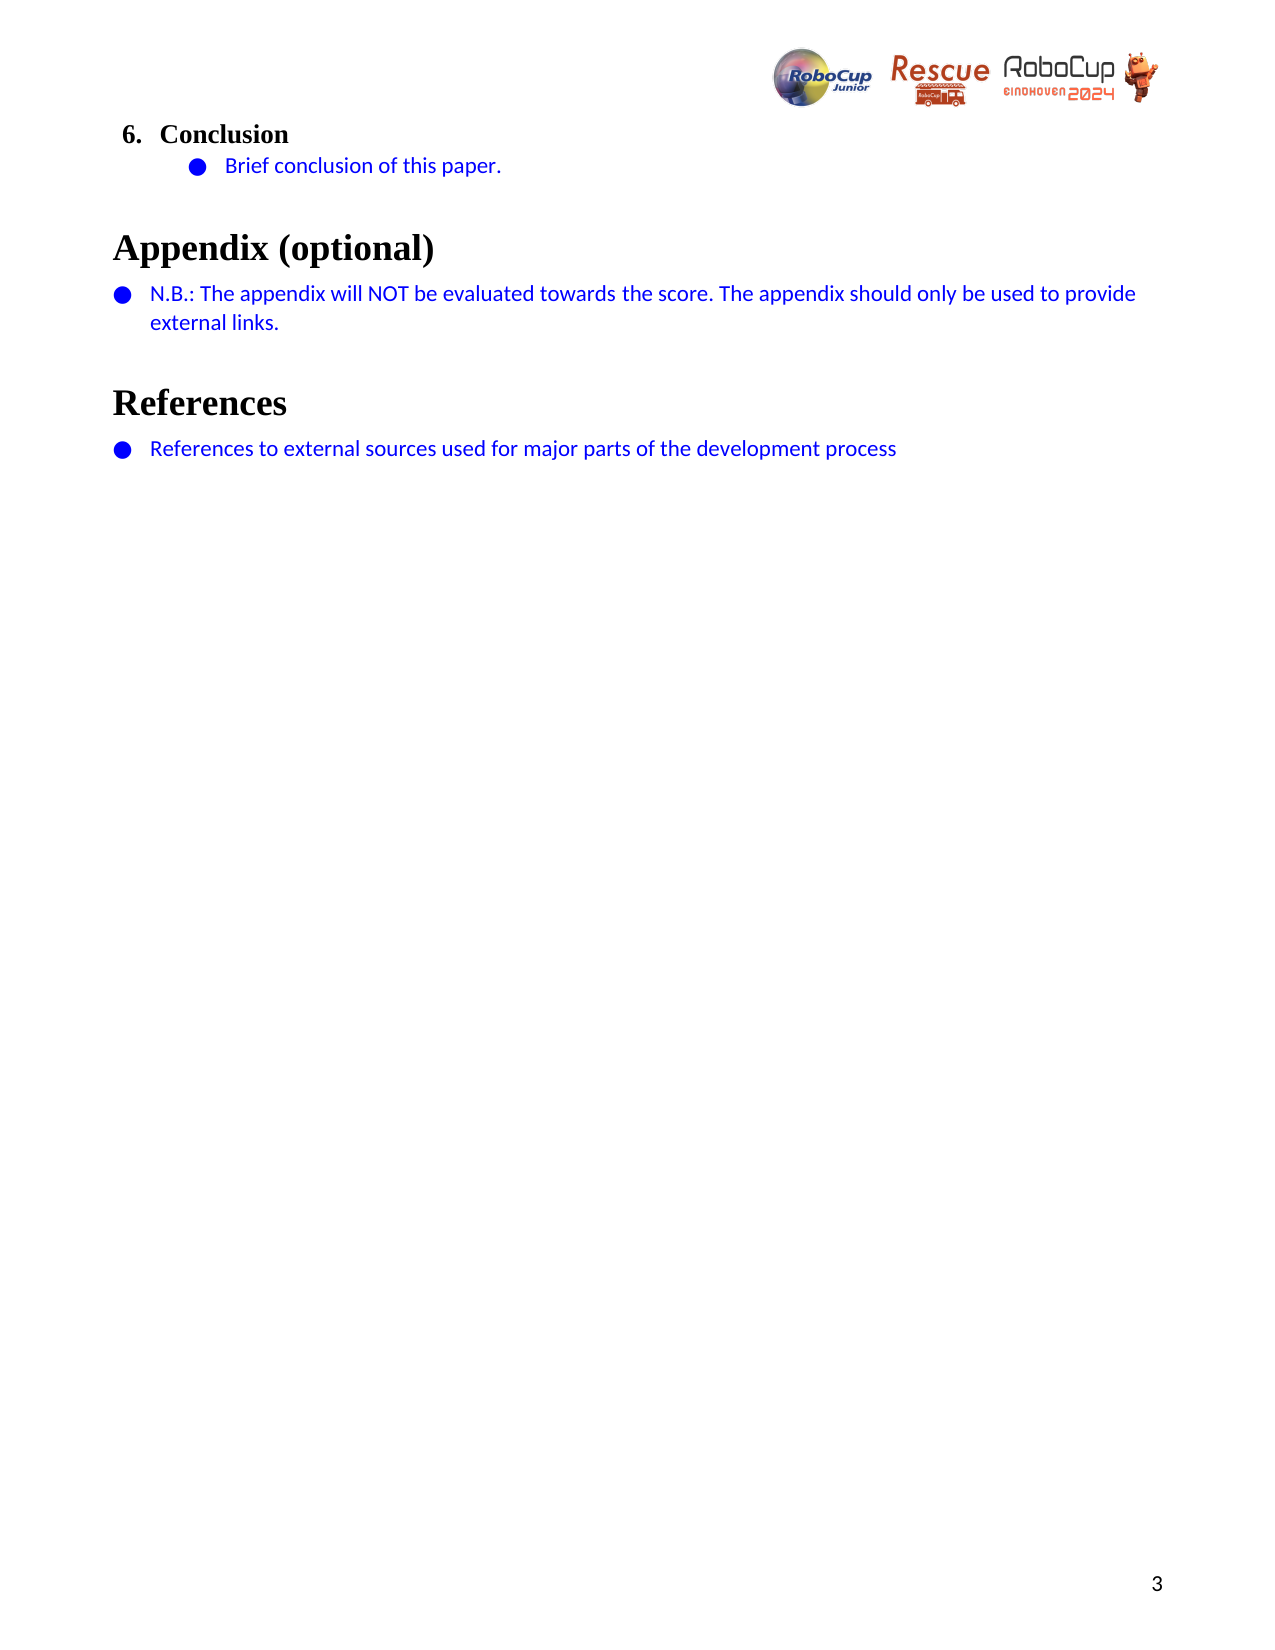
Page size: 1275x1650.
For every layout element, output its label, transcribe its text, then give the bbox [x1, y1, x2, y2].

list References to external sources used for major parts of the development process [112, 432, 1162, 463]
list Brief conclusion of this paper. [187, 149, 1162, 180]
list N.B.: The appendix will NOT be evaluated towards the score. The appendix should only be used to provide external links. [112, 276, 1162, 336]
picture [769, 45, 1163, 110]
text References [112, 380, 1162, 423]
text Appendix (optional) [112, 225, 1162, 268]
list Conclusion [122, 118, 1162, 149]
